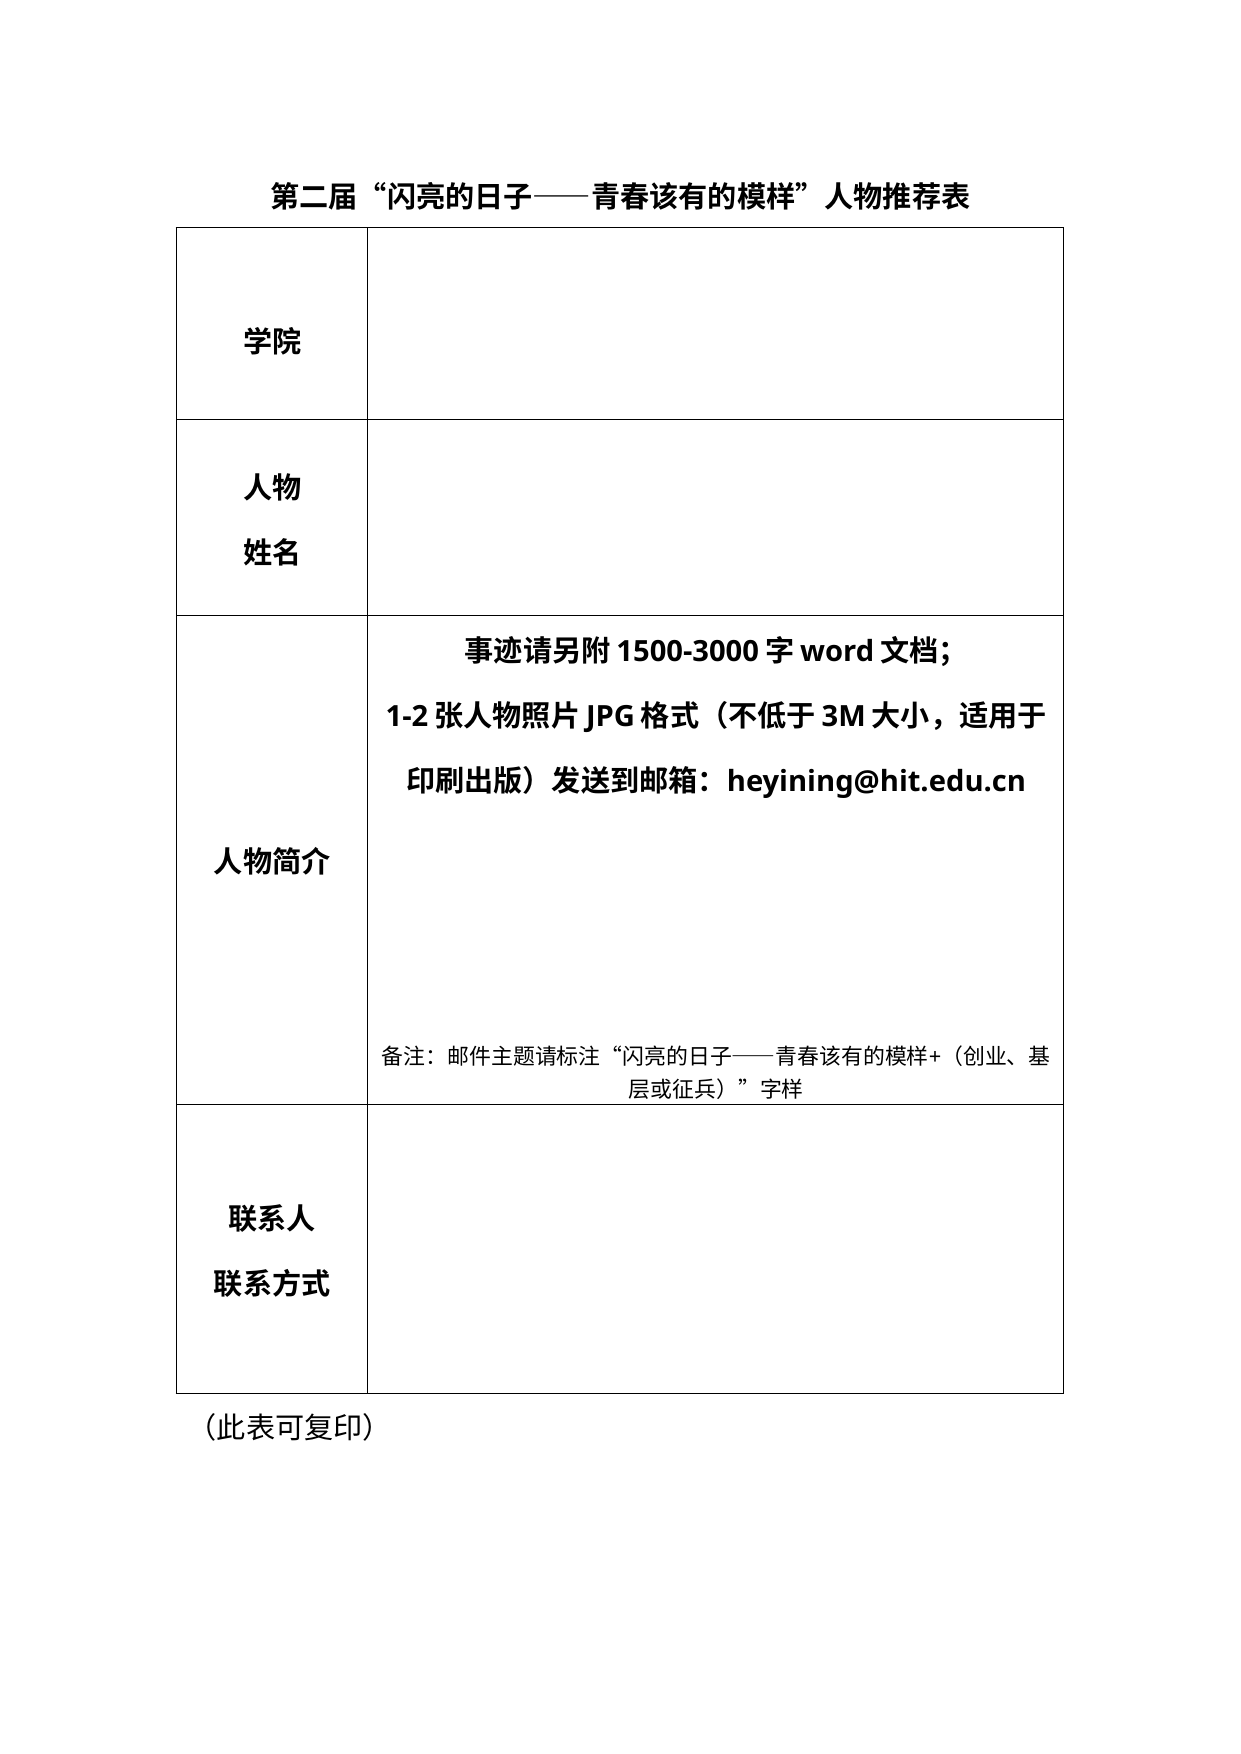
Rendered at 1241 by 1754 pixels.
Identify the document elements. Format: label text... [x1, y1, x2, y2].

table_header 学院 [177, 228, 367, 419]
table_cell 人物简介 [177, 616, 367, 1104]
table_cell 事迹请另附1500-3000字word文档； 1-2张人物照片JPG格式（不低于3M大小，适用于印刷出版）发送到邮箱：heyining@hit.edu.cn 备注：邮件主题请标注“闪亮的日子——青春该有的模样+（创业、基层或征兵）”字样 [368, 616, 1063, 1104]
text （此表可复印） [187, 1394, 1053, 1459]
table_header [368, 228, 1063, 419]
text 第二届“闪亮的日子——青春该有的模样”人物推荐表 [187, 162, 1053, 227]
table_cell [368, 420, 1063, 615]
table_cell 人物 姓名 [177, 420, 367, 615]
table_cell [368, 1105, 1063, 1393]
table_cell 联系人 联系方式 [177, 1105, 367, 1393]
